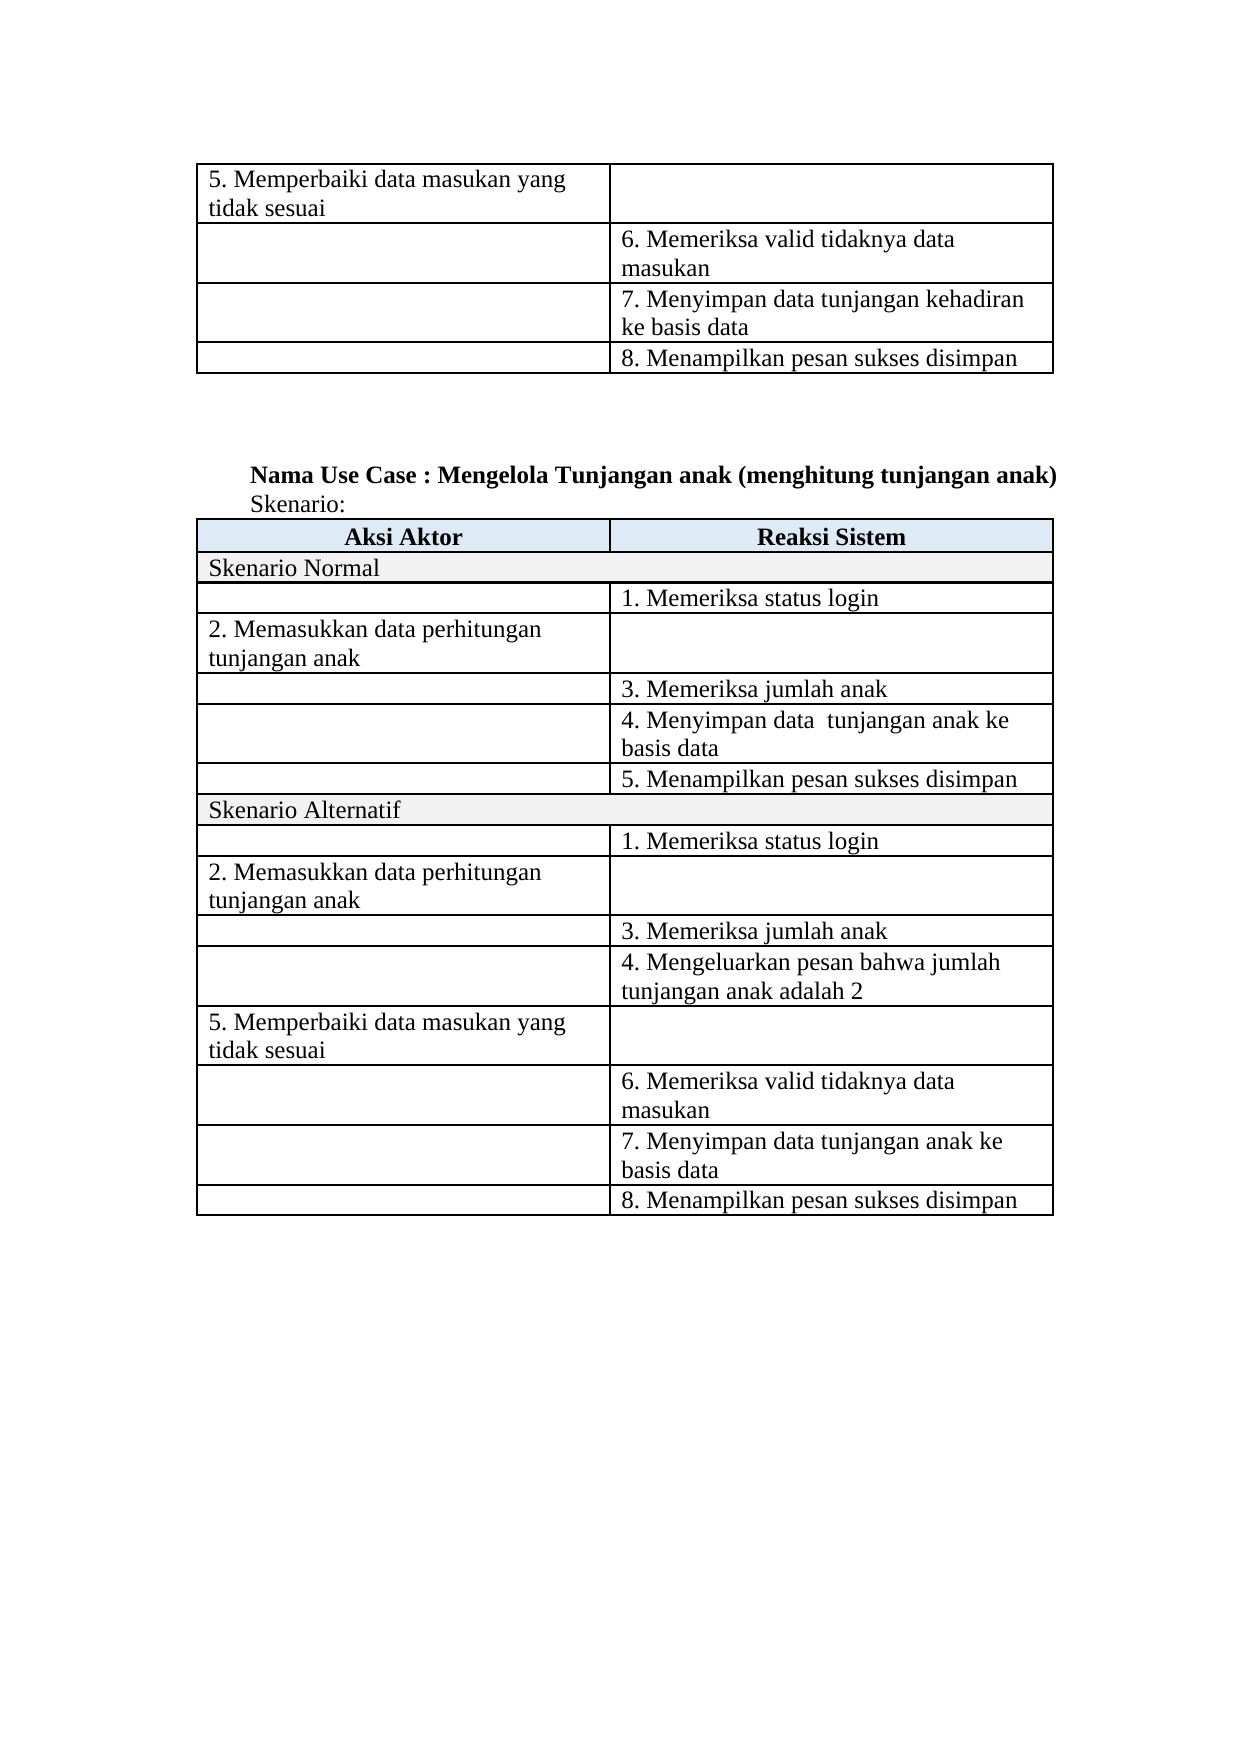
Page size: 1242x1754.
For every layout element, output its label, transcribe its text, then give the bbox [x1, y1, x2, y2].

table_cell 1. Memeriksa status login [611, 826, 1052, 855]
table_cell 6. Memeriksa valid tidaknya data masukan [611, 224, 1052, 282]
table_header Aksi Aktor [198, 520, 609, 551]
table_cell 2. Memasukkan data perhitungan tunjangan anak [198, 857, 609, 914]
table_cell 5. Memperbaiki data masukan yang tidak sesuai [198, 1007, 609, 1064]
table_cell 8. Menampilkan pesan sukses disimpan [611, 343, 1052, 372]
table_cell [198, 224, 609, 282]
table_cell [198, 1126, 609, 1183]
table_cell 3. Memeriksa jumlah anak [611, 674, 1052, 703]
table_cell 4. Mengeluarkan pesan bahwa jumlah tunjangan anak adalah 2 [611, 947, 1052, 1005]
table_cell [198, 916, 609, 945]
table_cell [198, 284, 609, 341]
table_header Reaksi Sistem [611, 520, 1052, 551]
table_cell [611, 1007, 1052, 1064]
table_cell [611, 614, 1052, 672]
text Nama Use Case : Mengelola Tunjangan anak (menghitung tunjangan anak) Skenario: [250, 460, 1075, 518]
table_cell Skenario Alternatif [198, 795, 1052, 824]
table_cell [198, 764, 609, 793]
table_cell [198, 705, 609, 762]
table_cell [198, 674, 609, 703]
table_cell [611, 165, 1052, 222]
table_cell 7. Menyimpan data tunjangan kehadiran ke basis data [611, 284, 1052, 341]
table_cell 6. Memeriksa valid tidaknya data masukan [611, 1066, 1052, 1124]
table_cell [198, 826, 609, 855]
table_cell [198, 584, 609, 612]
table_cell 5. Memperbaiki data masukan yang tidak sesuai [198, 165, 609, 222]
table_cell 5. Menampilkan pesan sukses disimpan [611, 764, 1052, 793]
table_cell [198, 1066, 609, 1124]
table_cell [198, 343, 609, 372]
table_cell 1. Memeriksa status login [611, 584, 1052, 612]
table_cell Skenario Normal [198, 553, 1052, 581]
table_cell [198, 1186, 609, 1214]
table_cell 4. Menyimpan data tunjangan anak ke basis data [611, 705, 1052, 762]
table_cell [198, 947, 609, 1005]
table_cell 3. Memeriksa jumlah anak [611, 916, 1052, 945]
table_cell 7. Menyimpan data tunjangan anak ke basis data [611, 1126, 1052, 1183]
table_cell 8. Menampilkan pesan sukses disimpan [611, 1186, 1052, 1214]
table_cell 2. Memasukkan data perhitungan tunjangan anak [198, 614, 609, 672]
table_cell [611, 857, 1052, 914]
